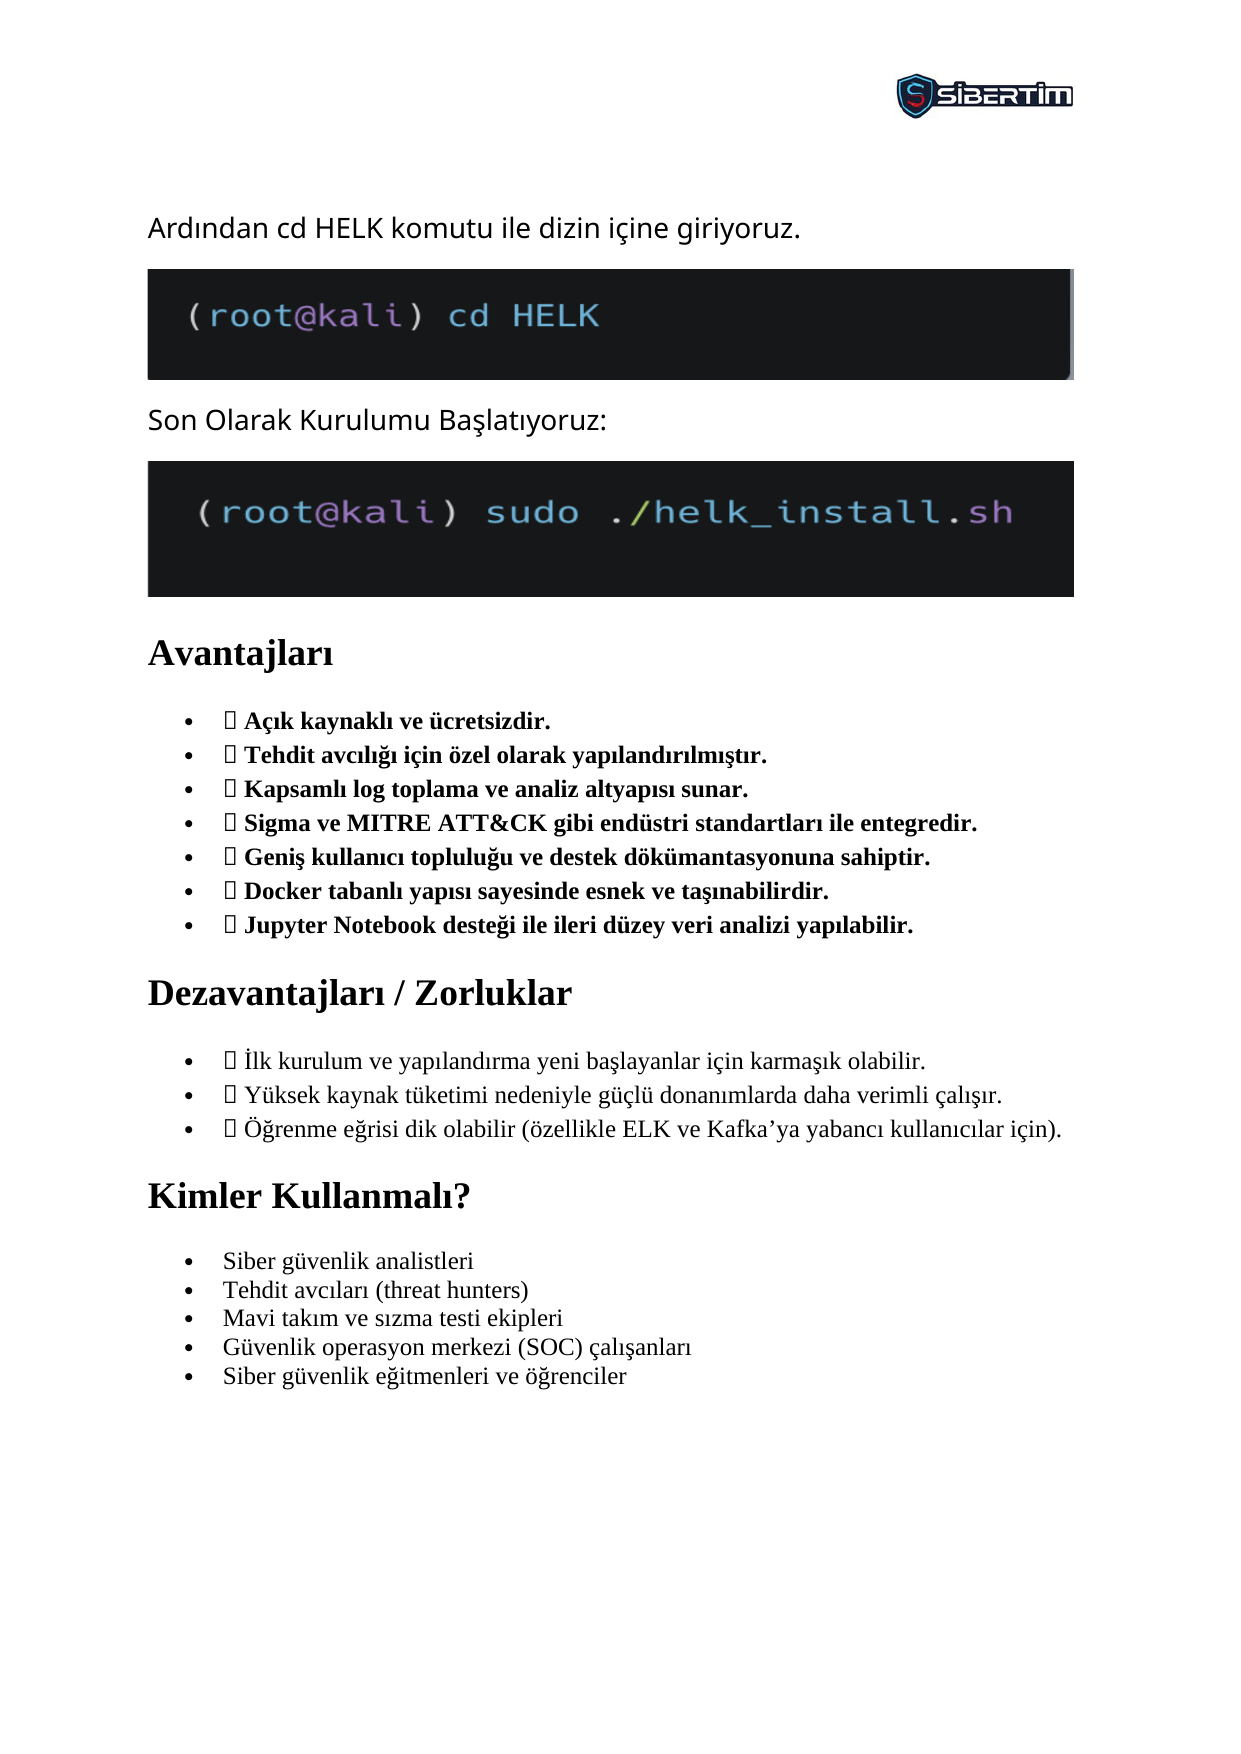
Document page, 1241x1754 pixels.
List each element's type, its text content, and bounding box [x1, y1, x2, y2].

list ❌ Öğrenme eğrisi dik olabilir (özellikle ELK ve Kafka’ya yabancı kullanıcılar için). [185, 1111, 1093, 1144]
text Kimler Kullanmalı? [148, 1174, 1093, 1217]
list Siber güvenlik eğitmenleri ve öğrenciler [185, 1361, 1093, 1390]
list ❌ Yüksek kaynak tüketimi nedeniyle güçlü donanımlarda daha verimli çalışır. [185, 1076, 1093, 1111]
list ✅ Geniş kullanıcı topluluğu ve destek dökümantasyonuna sahiptir. [185, 839, 1093, 873]
list ✅ Açık kaynaklı ve ücretsizdir. [185, 702, 1093, 737]
picture [893, 73, 1074, 119]
list ✅ Sigma ve MITRE ATT&CK gibi endüstri standartları ile entegredir. [185, 805, 1093, 839]
list ✅ Kapsamlı log toplama ve analiz altyapısı sunar. [185, 771, 1093, 805]
list Mavi takım ve sızma testi ekipleri [185, 1303, 1093, 1332]
list ❌ İlk kurulum ve yapılandırma yeni başlayanlar için karmaşık olabilir. [185, 1042, 1093, 1076]
text Avantajları [148, 630, 1093, 673]
list ✅ Jupyter Notebook desteği ile ileri düzey veri analizi yapılabilir. [185, 907, 1093, 941]
list ✅ Docker tabanlı yapısı sayesinde esnek ve taşınabilirdir. [185, 873, 1093, 907]
list Tehdit avcıları (threat hunters) [185, 1275, 1093, 1303]
list Güvenlik operasyon merkezi (SOC) çalışanları [185, 1332, 1093, 1361]
text Son Olarak Kurulumu Başlatıyoruz: [148, 401, 1093, 439]
text Ardından cd HELK komutu ile dizin içine giriyoruz. [148, 208, 1093, 247]
picture [147, 269, 1074, 380]
text Dezavantajları / Zorluklar [148, 970, 1093, 1013]
picture [147, 461, 1074, 597]
list ✅ Tehdit avcılığı için özel olarak yapılandırılmıştır. [185, 737, 1093, 771]
list Siber güvenlik analistleri [185, 1246, 1093, 1275]
